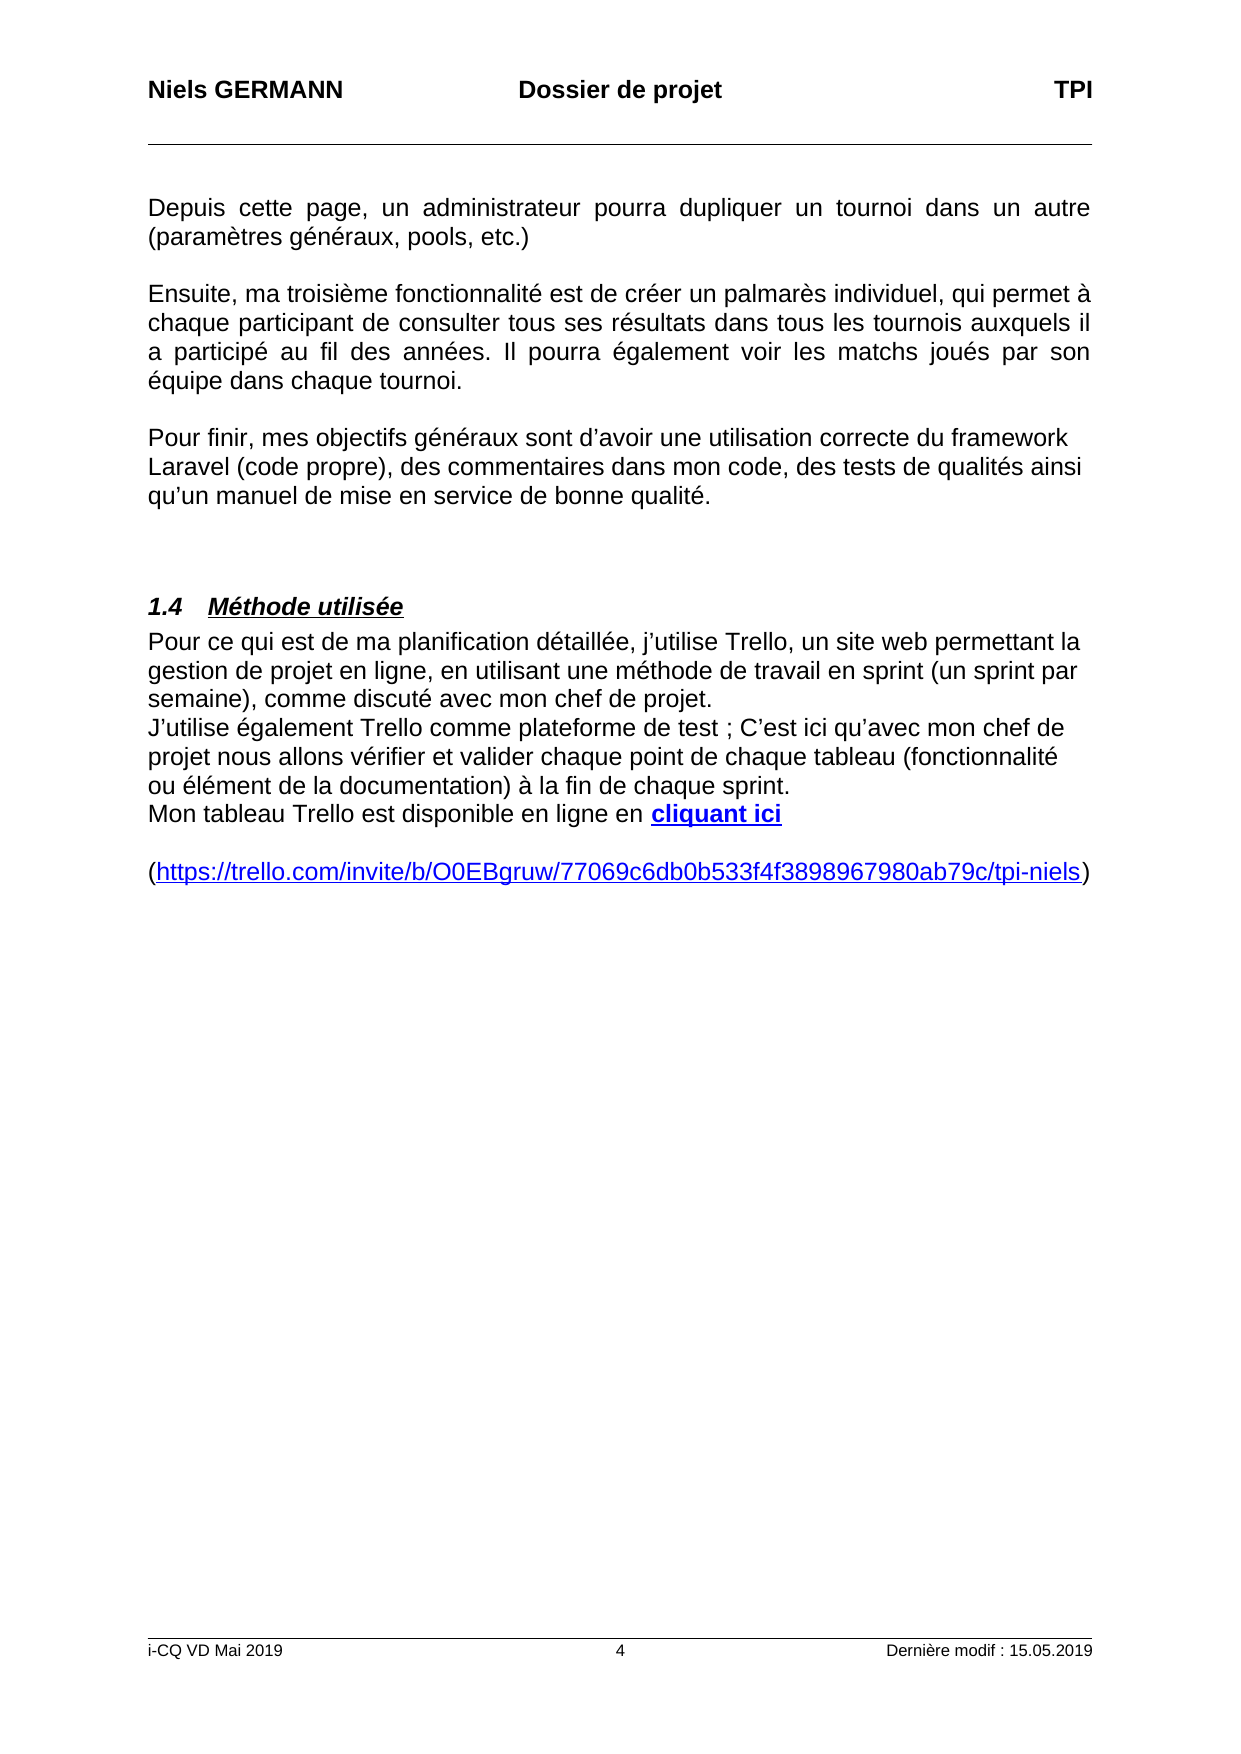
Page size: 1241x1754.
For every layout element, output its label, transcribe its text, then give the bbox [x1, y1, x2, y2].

text Depuis cette page, un administrateur pourra dupliquer un tournoi dans un autre (paramètres généraux, pools, etc.) [148, 193, 1092, 251]
text Pour ce qui est de ma planification détaillée, j’utilise Trello, un site web permettant la gestion de projet en ligne, en utilisant une méthode de travail en sprint (un sprint par semaine), comme discuté avec mon chef de projet. [148, 627, 1092, 713]
subtitle Méthode utilisée [148, 592, 1092, 621]
text Mon tableau Trello est disponible en ligne en cliquant ici [148, 799, 1092, 828]
text Pour finir, mes objectifs généraux sont d’avoir une utilisation correcte du framework Laravel (code propre), des commentaires dans mon code, des tests de qualités ainsi qu’un manuel de mise en service de bonne qualité. [148, 423, 1092, 509]
text J’utilise également Trello comme plateforme de test ; C’est ici qu’avec mon chef de projet nous allons vérifier et valider chaque point de chaque tableau (fonctionnalité ou élément de la documentation) à la fin de chaque sprint. [148, 713, 1092, 799]
text (https://trello.com/invite/b/O0EBgruw/77069c6db0b533f4f3898967980ab79c/tpi-niels) [148, 857, 1092, 886]
text Ensuite, ma troisième fonctionnalité est de créer un palmarès individuel, qui permet à chaque participant de consulter tous ses résultats dans tous les tournois auxquels il a participé au fil des années. Il pourra également voir les matchs joués par son équipe dans chaque tournoi. [148, 279, 1092, 394]
